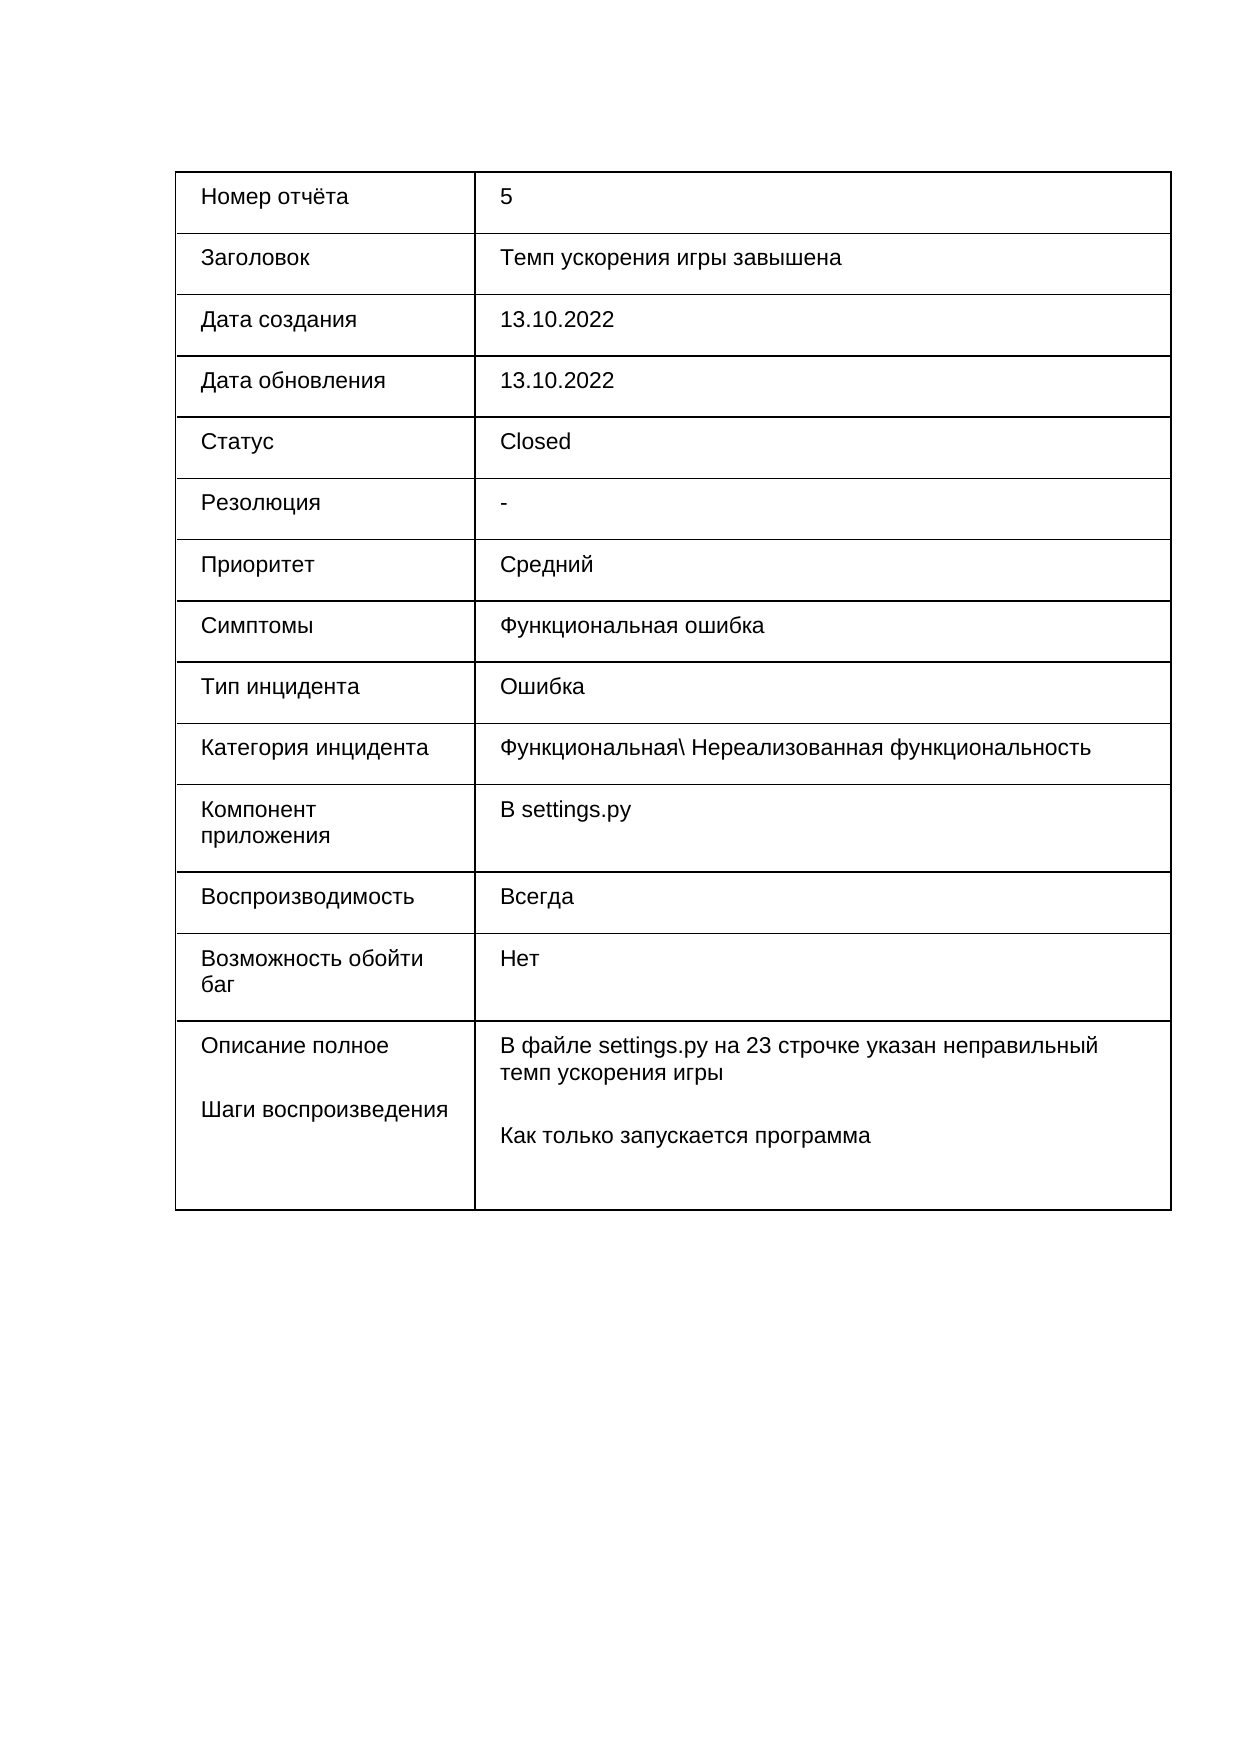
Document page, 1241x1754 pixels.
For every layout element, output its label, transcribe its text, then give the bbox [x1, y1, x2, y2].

table_cell Closed [476, 418, 1170, 477]
table_cell Средний [476, 540, 1170, 600]
table_cell Функциональная ошибка [476, 602, 1170, 661]
table_cell В settings.py [476, 785, 1170, 871]
table_cell Резолюция [176, 479, 474, 539]
table_cell Тип инцидента [176, 662, 474, 722]
table_cell Возможность обойти баг [176, 934, 474, 1020]
table_cell - [476, 479, 1170, 539]
table_cell Описание полное Шаги воспроизведения [176, 1021, 474, 1209]
table_cell Ошибка [476, 663, 1170, 722]
table_cell 13.10.2022 [476, 357, 1170, 416]
table_header Номер отчёта [176, 173, 474, 232]
table_cell Функциональная\ Нереализованная функциональность [476, 724, 1170, 784]
table_cell Всегда [476, 873, 1170, 932]
table_cell Дата создания [176, 295, 474, 355]
table_cell 13.10.2022 [476, 295, 1170, 355]
table_cell Симптомы [176, 601, 474, 661]
table_cell Компонент приложения [176, 785, 474, 871]
table_cell Заголовок [176, 234, 474, 294]
table_cell Статус [176, 417, 474, 477]
table_cell Темп ускорения игры завышена [476, 234, 1170, 294]
table_cell Нет [476, 934, 1170, 1020]
table_header 5 [476, 173, 1170, 232]
table_cell Приоритет [176, 540, 474, 600]
table_cell Дата обновления [176, 356, 474, 416]
table_cell Категория инцидента [176, 724, 474, 784]
table_cell В файле settings.py на 23 строчке указан неправильный темп ускорения игры Как только запускается программа [476, 1022, 1170, 1209]
table_cell Воспроизводимость [176, 872, 474, 932]
